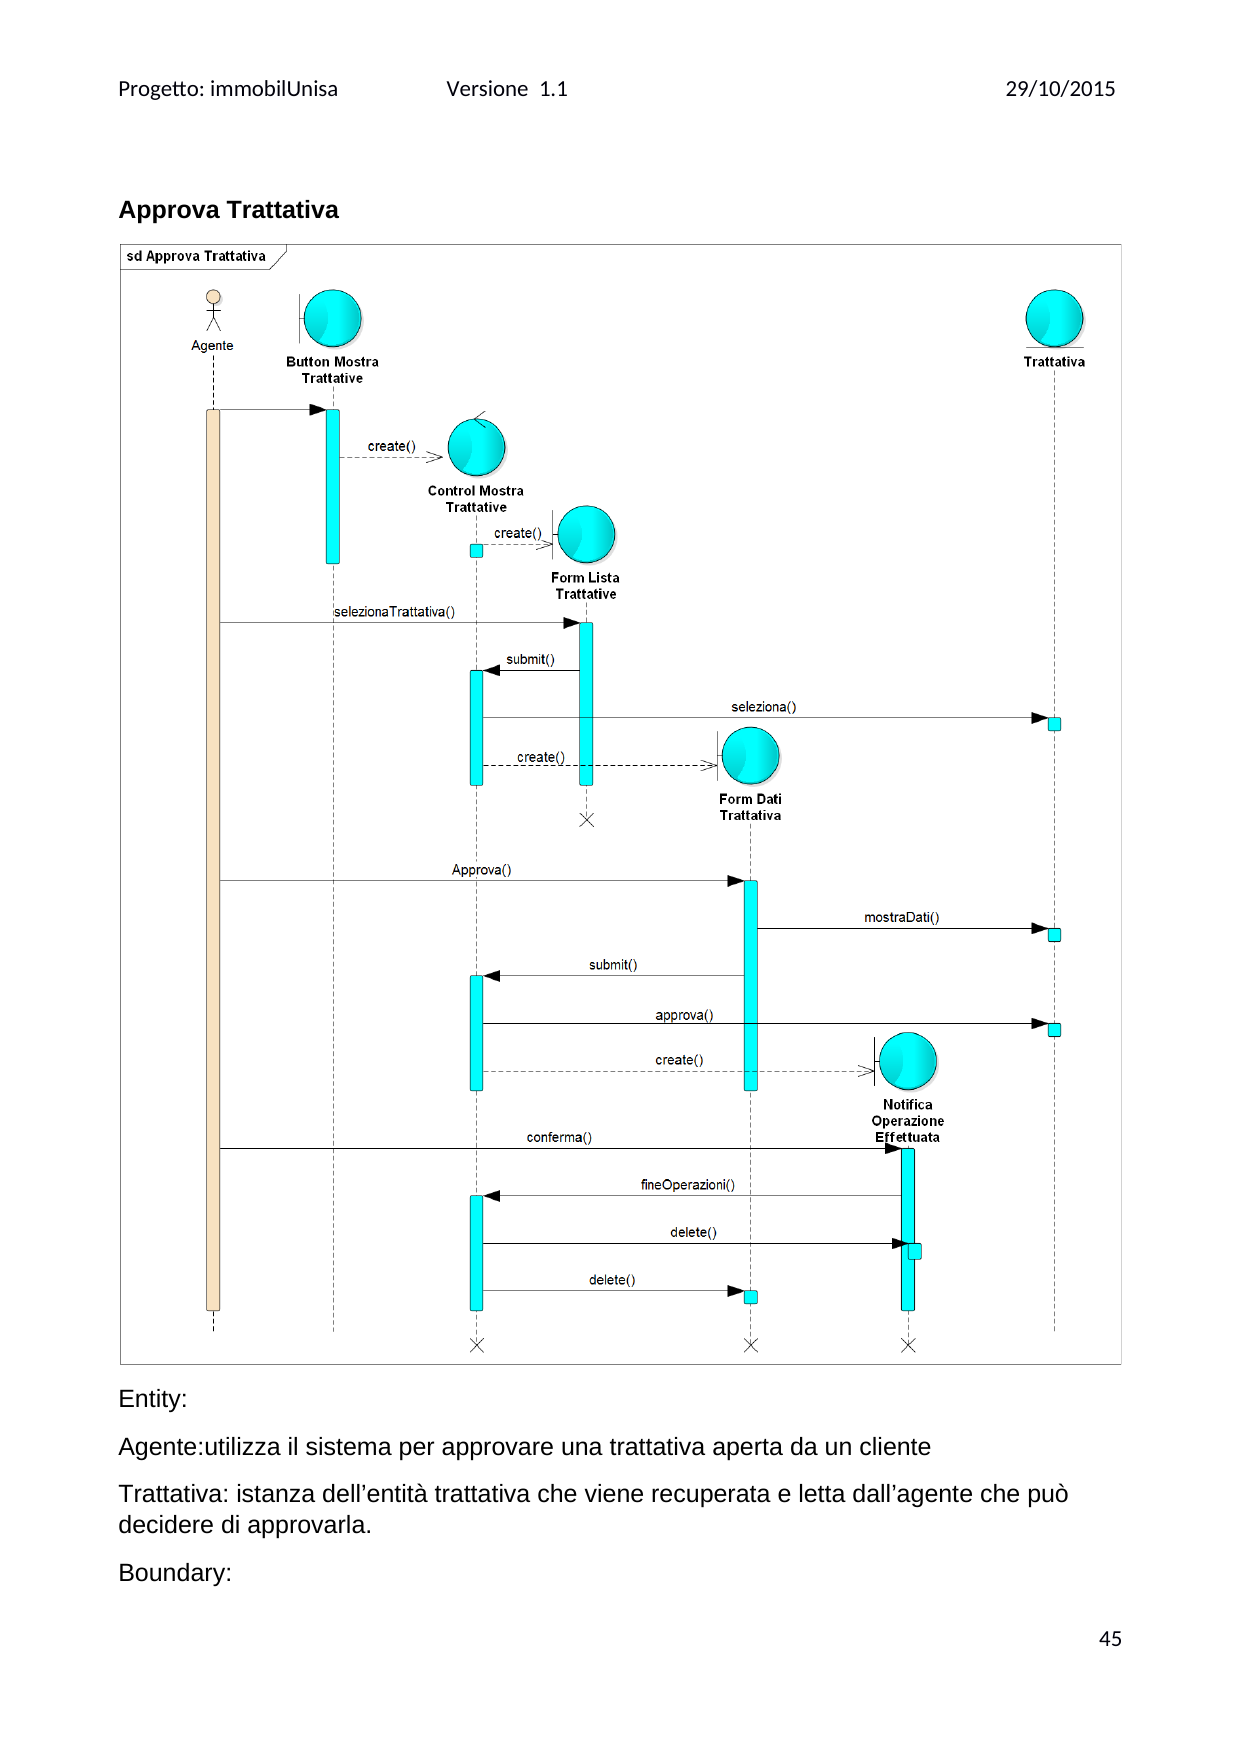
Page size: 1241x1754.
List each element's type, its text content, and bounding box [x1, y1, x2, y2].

text Boundary: [118, 1558, 1122, 1587]
text Agente:utilizza il sistema per approvare una trattativa aperta da un cliente [118, 1431, 1122, 1460]
picture [118, 243, 1122, 1365]
text Entity: [118, 1384, 1122, 1412]
text Approva Trattativa [118, 195, 1122, 224]
text Trattativa: istanza dell’entità trattativa che viene recuperata e letta dall’agente che può decidere di approvarla. [118, 1479, 1122, 1539]
